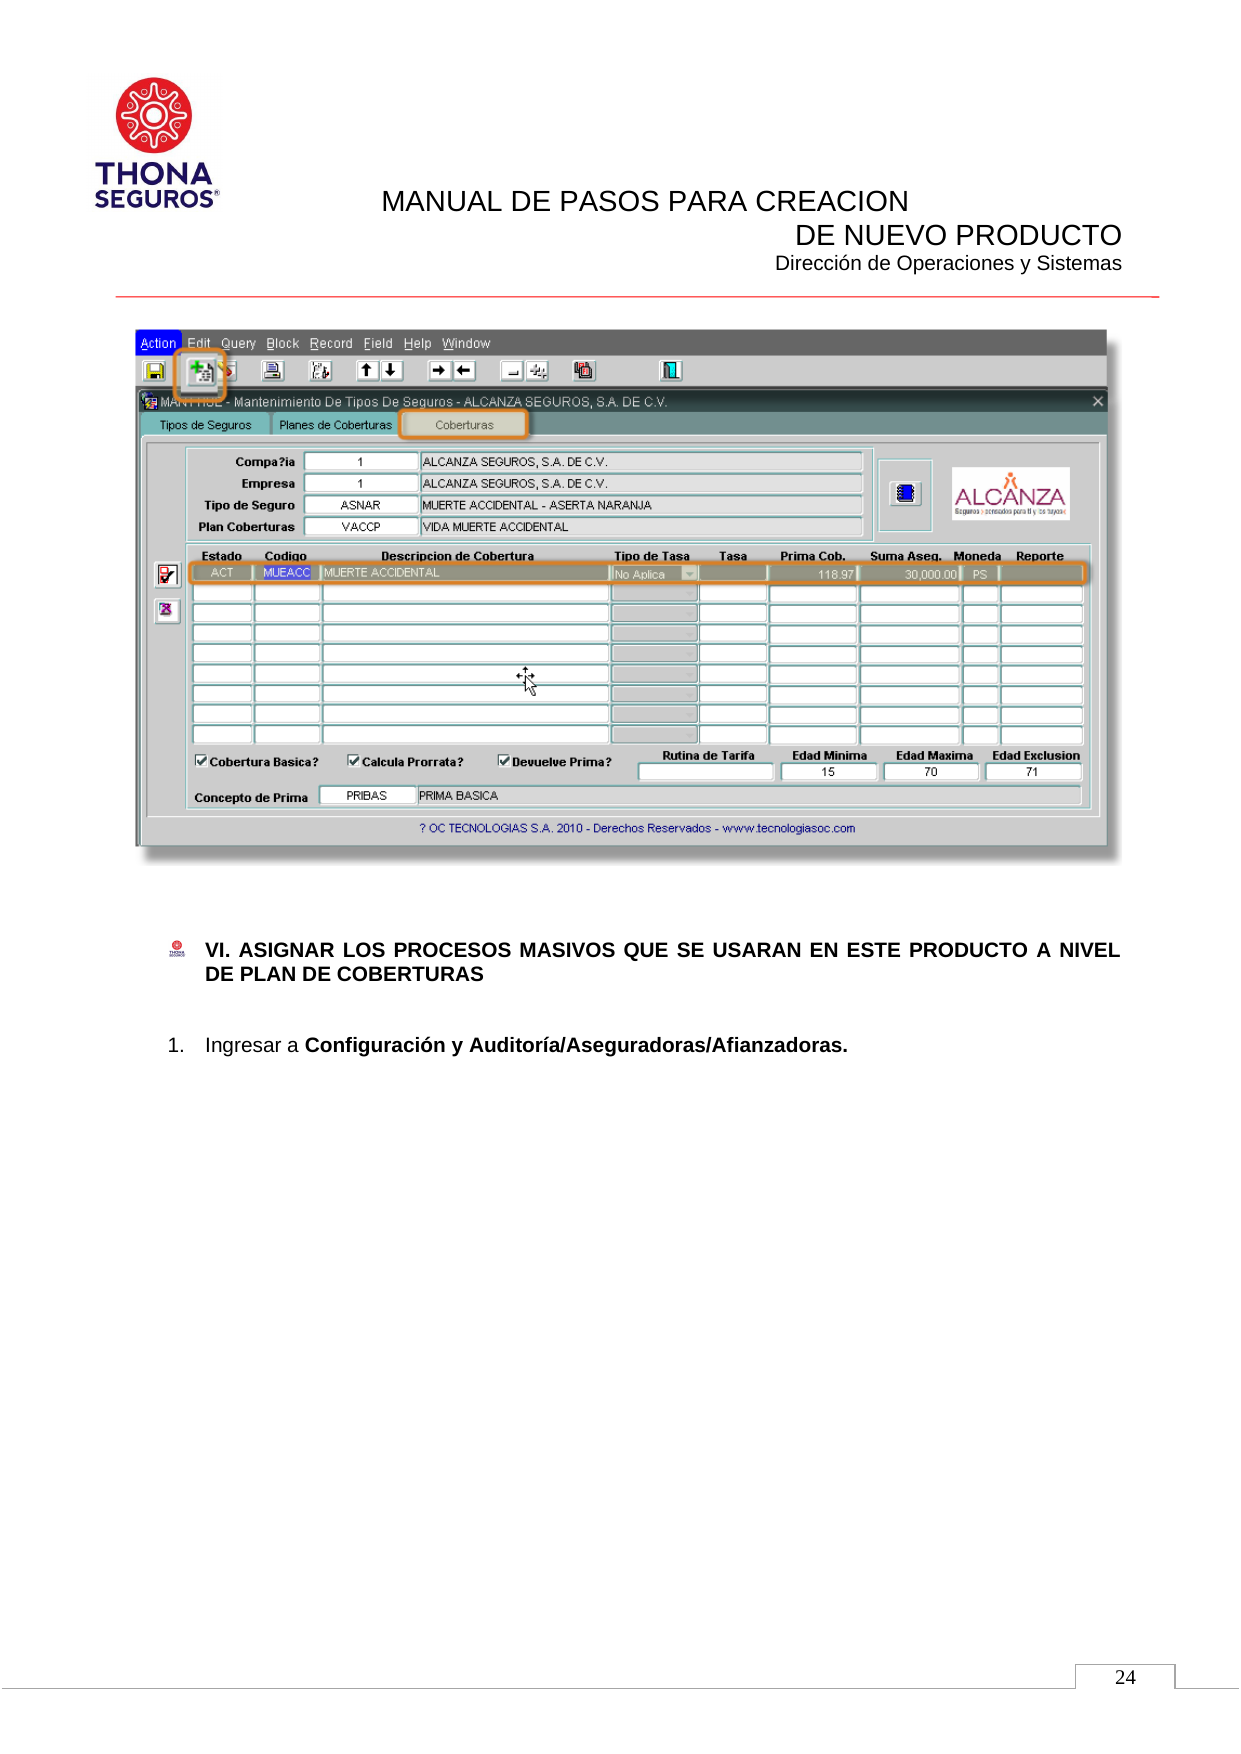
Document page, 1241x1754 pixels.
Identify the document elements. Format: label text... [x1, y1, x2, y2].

picture [85, 73, 223, 212]
list Ingresar a Configuración y Auditoría/Aseguradoras/Afianzadoras. [167, 1033, 1122, 1057]
picture [129, 323, 1123, 866]
picture [168, 940, 186, 957]
list VI. ASIGNAR LOS PROCESOS MASIVOS QUE SE USARAN EN ESTE PRODUCTO A NIVEL DE PLAN DE COBERTURAS [167, 937, 1122, 985]
